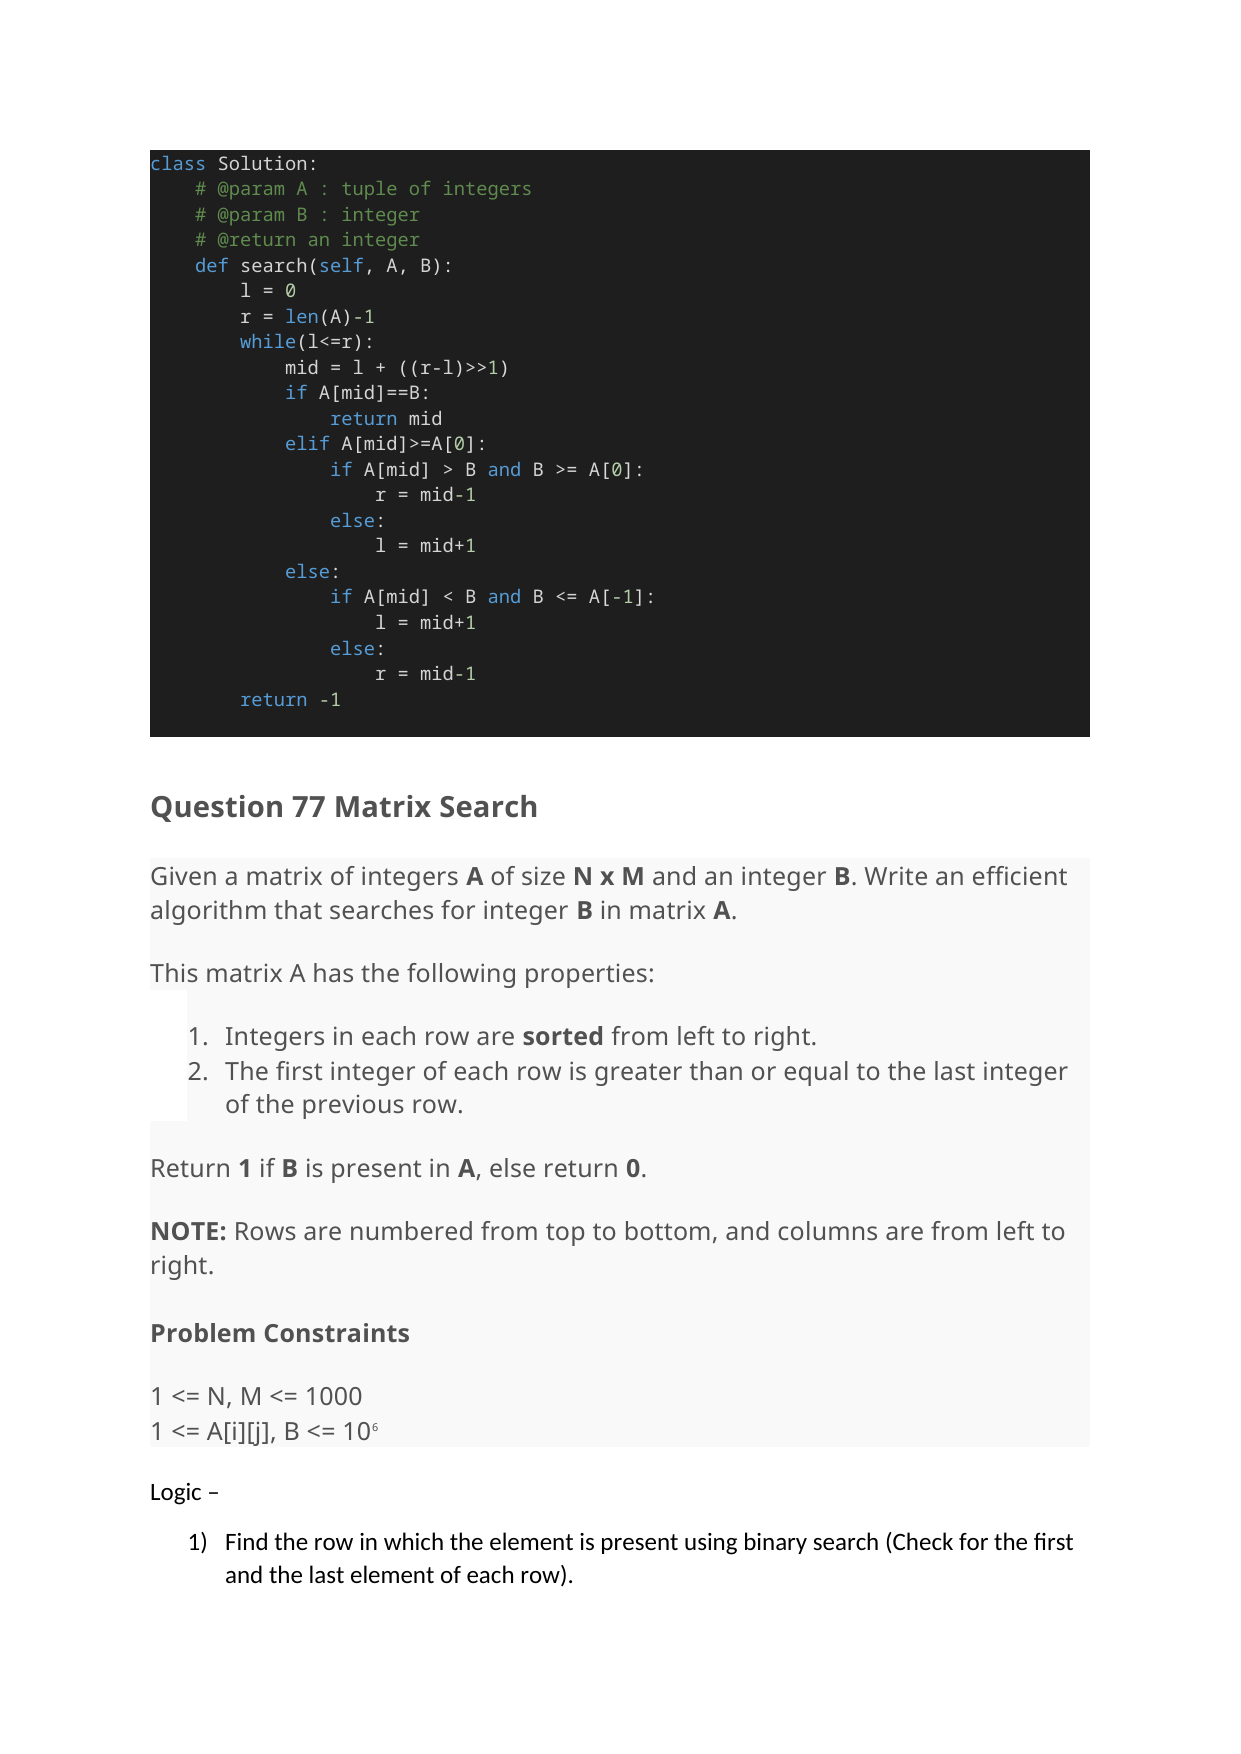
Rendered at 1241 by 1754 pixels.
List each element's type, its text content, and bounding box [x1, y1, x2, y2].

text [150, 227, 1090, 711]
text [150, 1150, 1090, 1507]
text class Solution: [150, 150, 1090, 176]
text # @param B : integer [150, 201, 1090, 227]
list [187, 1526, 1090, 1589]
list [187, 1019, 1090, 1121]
text # @param A : tuple of integers [150, 176, 1090, 201]
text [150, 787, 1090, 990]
